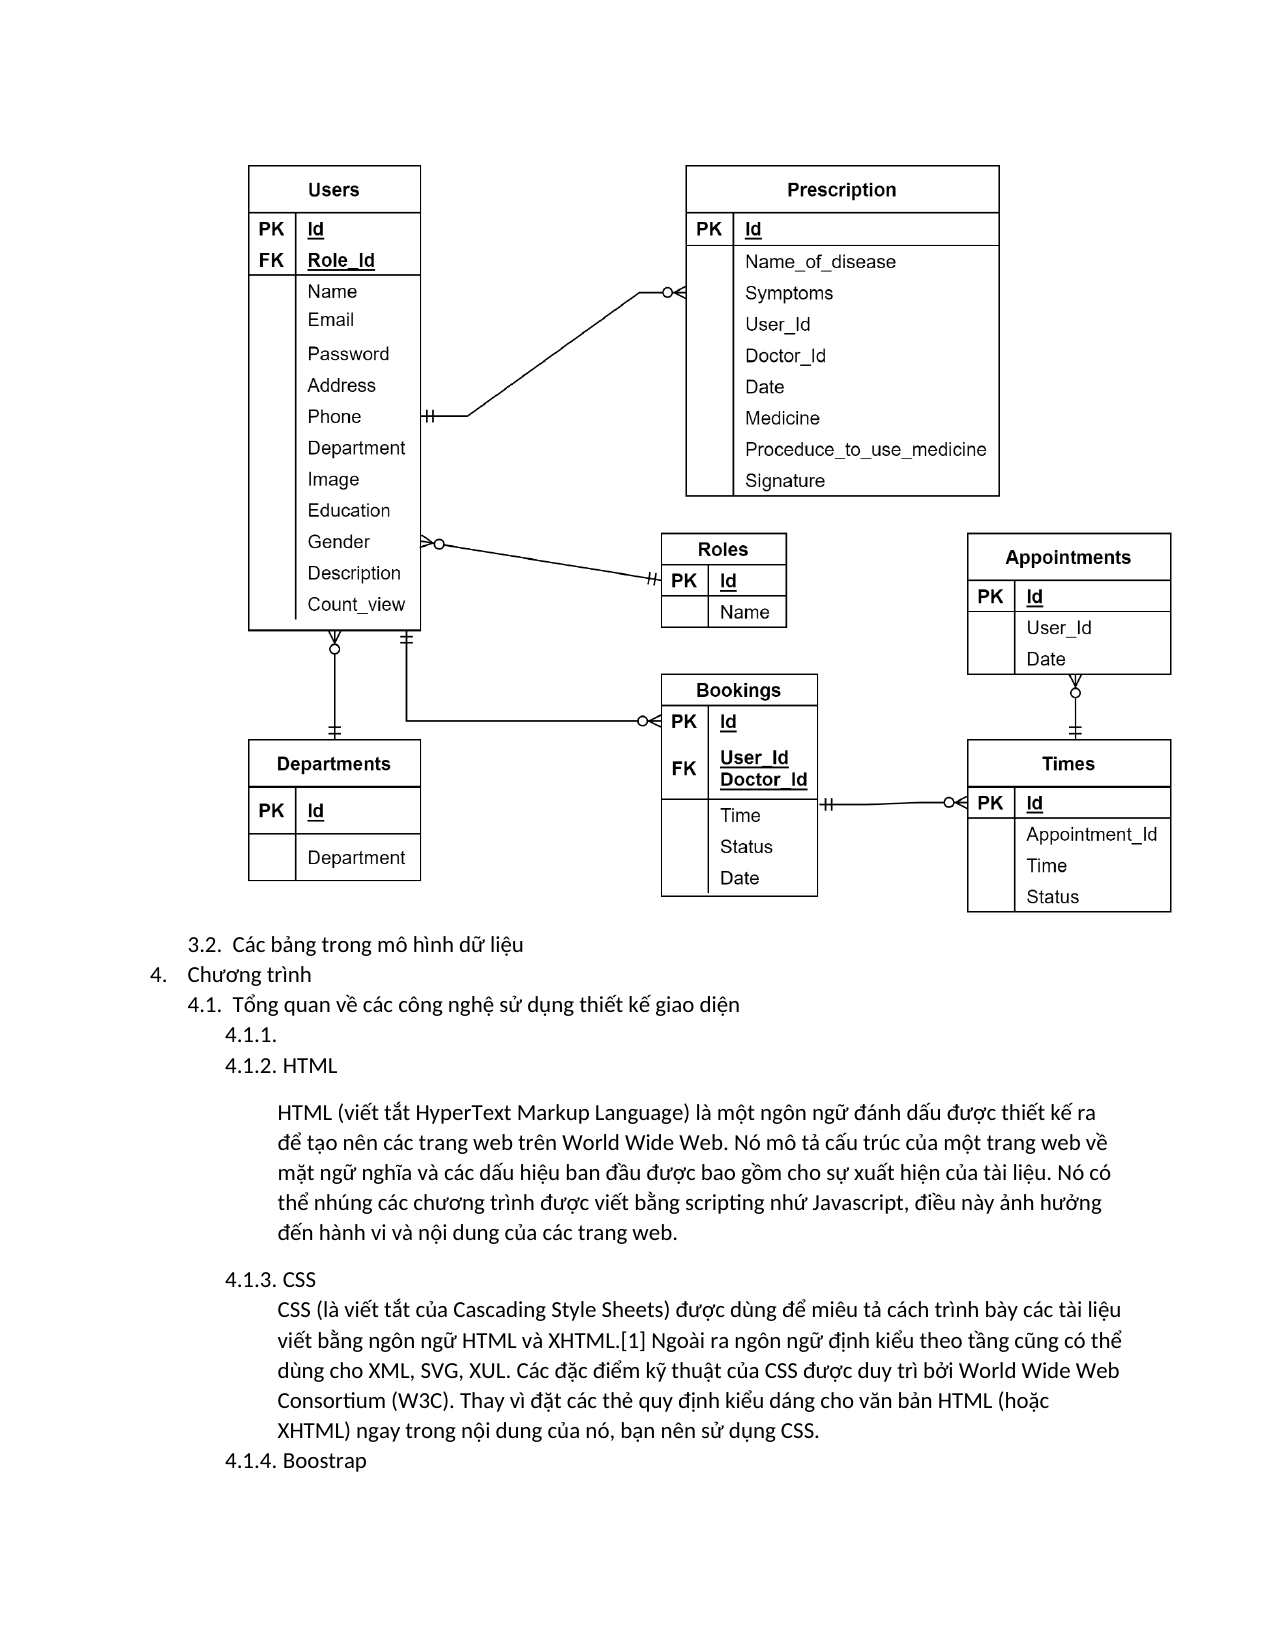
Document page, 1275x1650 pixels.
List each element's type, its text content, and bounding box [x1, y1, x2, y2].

list CSS [225, 1265, 1125, 1293]
list Tổng quan về các công nghệ sử dụng thiết kế giao diện [187, 990, 1125, 1018]
list Các bảng trong mô hình dữ liệu [187, 930, 1125, 958]
picture [232, 150, 1187, 928]
list Boostrap [225, 1447, 1125, 1474]
list HTML [225, 1051, 1125, 1079]
text HTML (viết tắt HyperText Markup Language) là một ngôn ngữ đánh dấu được thiết kế ra để tạo nên các trang web trên World Wide Web. Nó mô tả cấu trúc của một trang web về mặt ngữ nghĩa và các dấu hiệu ban đầu được bao gồm cho sự xuất hiện của tài liệu. Nó có thể nhúng các chương trình được viết bằng scripting nhứ Javascript, điều này ảnh hưởng đến hành vi và nội dung của các trang web. [277, 1098, 1125, 1246]
list CSS (là viết tắt của Cascading Style Sheets) được dùng để miêu tả cách trình bày các tài liệu viết bằng ngôn ngữ HTML và XHTML.[1] Ngoài ra ngôn ngữ định kiểu theo tầng cũng có thể dùng cho XML, SVG, XUL. Các đặc điểm kỹ thuật của CSS được duy trì bởi World Wide Web Consortium (W3C). Thay vì đặt các thẻ quy định kiểu dáng cho văn bản HTML (hoặc XHTML) ngay trong nội dung của nó, bạn nên sử dụng CSS. [277, 1296, 1125, 1444]
list Chương trình [150, 960, 1125, 988]
